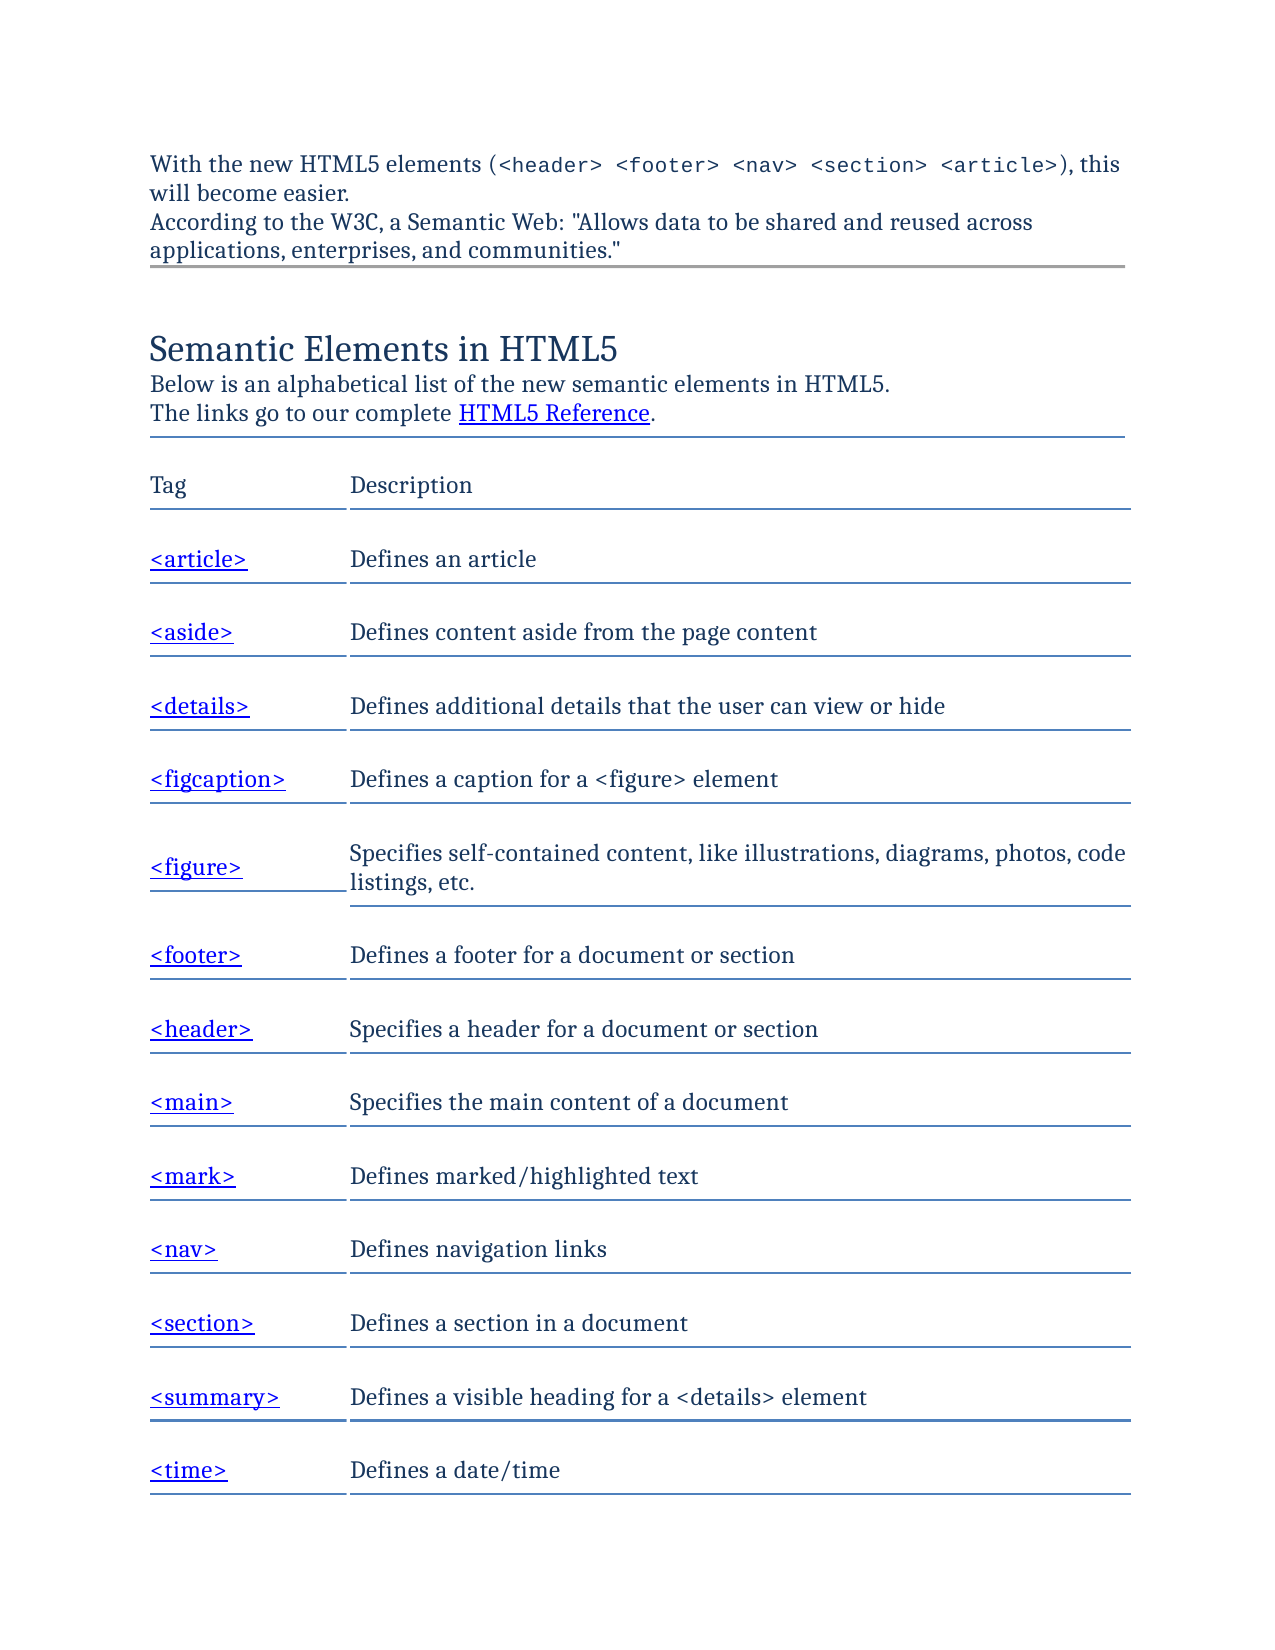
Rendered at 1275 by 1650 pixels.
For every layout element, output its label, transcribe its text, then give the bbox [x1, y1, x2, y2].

table_cell Defines a visible heading for a <details> element [348, 1381, 1133, 1454]
title According to the W3C, a Semantic Web: "Allows data to be shared and reused across applications, enterprises, and communities." [150, 207, 1125, 265]
table_cell Defines a caption for a <figure> element [348, 764, 1133, 837]
table_cell <time> [149, 1454, 348, 1497]
title With the new HTML5 elements (<header> <footer> <nav> <section> <article>), this will become easier. [150, 150, 1125, 207]
table_cell Specifies a header for a document or section [348, 1013, 1133, 1087]
table_cell <nav> [149, 1234, 348, 1307]
table_cell Specifies the main content of a document [348, 1087, 1133, 1160]
title The links go to our complete HTML5 Reference. [150, 399, 1125, 436]
table_cell <mark> [149, 1160, 348, 1234]
table_cell <main> [149, 1087, 348, 1160]
table_cell <summary> [149, 1381, 348, 1454]
table_cell Defines additional details that the user can view or hide [348, 690, 1133, 764]
table_cell <header> [149, 1013, 348, 1087]
title Below is an alphabetical list of the new semantic elements in HTML5. [150, 370, 1125, 399]
table_cell Defines an article [348, 543, 1133, 617]
table_cell Defines content aside from the page content [348, 617, 1133, 690]
table_cell Defines marked/highlighted text [348, 1160, 1133, 1234]
table_header Description [348, 470, 1133, 543]
table_cell <aside> [149, 617, 348, 690]
table_cell <figure> [149, 837, 348, 939]
table_cell <details> [149, 690, 348, 764]
table_cell <article> [149, 543, 348, 617]
table_cell Defines a footer for a document or section [348, 940, 1133, 1013]
table_header Tag [149, 470, 348, 543]
title Semantic Elements in HTML5 [150, 327, 1125, 370]
table_cell <section> [149, 1307, 348, 1381]
table_cell Defines navigation links [348, 1234, 1133, 1307]
table_cell <figcaption> [149, 764, 348, 837]
table_cell <footer> [149, 940, 348, 1013]
table_cell Defines a section in a document [348, 1307, 1133, 1381]
table_cell Specifies self-contained content, like illustrations, diagrams, photos, code listings, etc. [348, 837, 1133, 939]
table_cell Defines a date/time [348, 1454, 1133, 1497]
